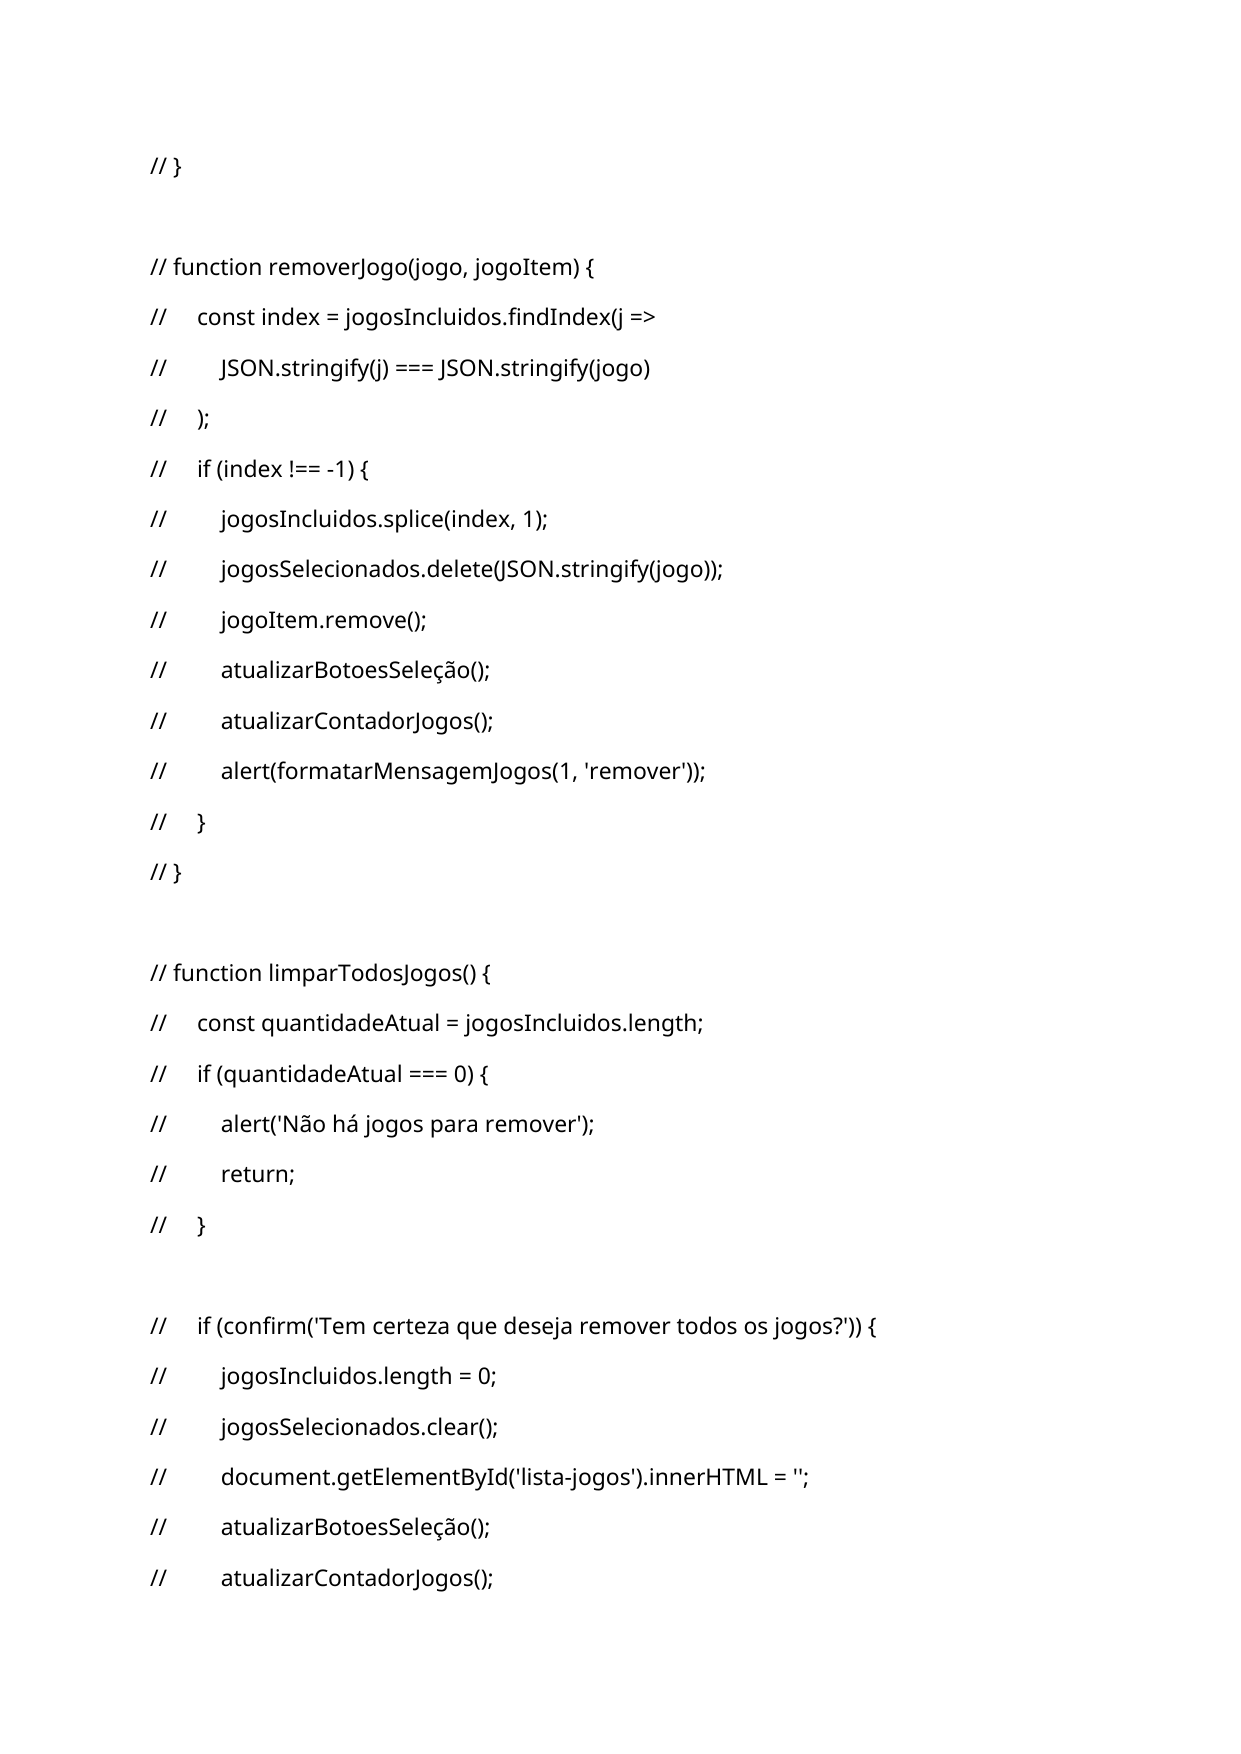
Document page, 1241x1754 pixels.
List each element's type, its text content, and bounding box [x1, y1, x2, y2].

text // function limparTodosJogos() { [150, 957, 1090, 988]
text // if (quantidadeAtual === 0) { [150, 1057, 1090, 1089]
text // alert(formatarMensagemJogos(1, 'remover')); [150, 755, 1090, 786]
text // } [150, 856, 1090, 887]
text // } [150, 1209, 1090, 1240]
text // atualizarBotoesSeleção(); [150, 654, 1090, 685]
text // function removerJogo(jogo, jogoItem) { [150, 251, 1090, 282]
text // } [150, 150, 1090, 181]
text // jogosIncluidos.splice(index, 1); [150, 503, 1090, 534]
text // } [150, 805, 1090, 837]
text // alert('Não há jogos para remover'); [150, 1108, 1090, 1139]
text // atualizarContadorJogos(); [150, 1562, 1090, 1593]
text // jogoItem.remove(); [150, 604, 1090, 635]
text // const index = jogosIncluidos.findIndex(j => [150, 301, 1090, 332]
text // jogosSelecionados.delete(JSON.stringify(jogo)); [150, 553, 1090, 584]
text // JSON.stringify(j) === JSON.stringify(jogo) [150, 352, 1090, 383]
text // jogosIncluidos.length = 0; [150, 1360, 1090, 1391]
text // document.getElementById('lista-jogos').innerHTML = ''; [150, 1461, 1090, 1492]
text // if (index !== -1) { [150, 452, 1090, 484]
text // jogosSelecionados.clear(); [150, 1410, 1090, 1442]
text // if (confirm('Tem certeza que deseja remover todos os jogos?')) { [150, 1309, 1090, 1341]
text // atualizarContadorJogos(); [150, 704, 1090, 736]
text // return; [150, 1158, 1090, 1189]
text // const quantidadeAtual = jogosIncluidos.length; [150, 1007, 1090, 1038]
text // atualizarBotoesSeleção(); [150, 1511, 1090, 1542]
text // ); [150, 402, 1090, 433]
